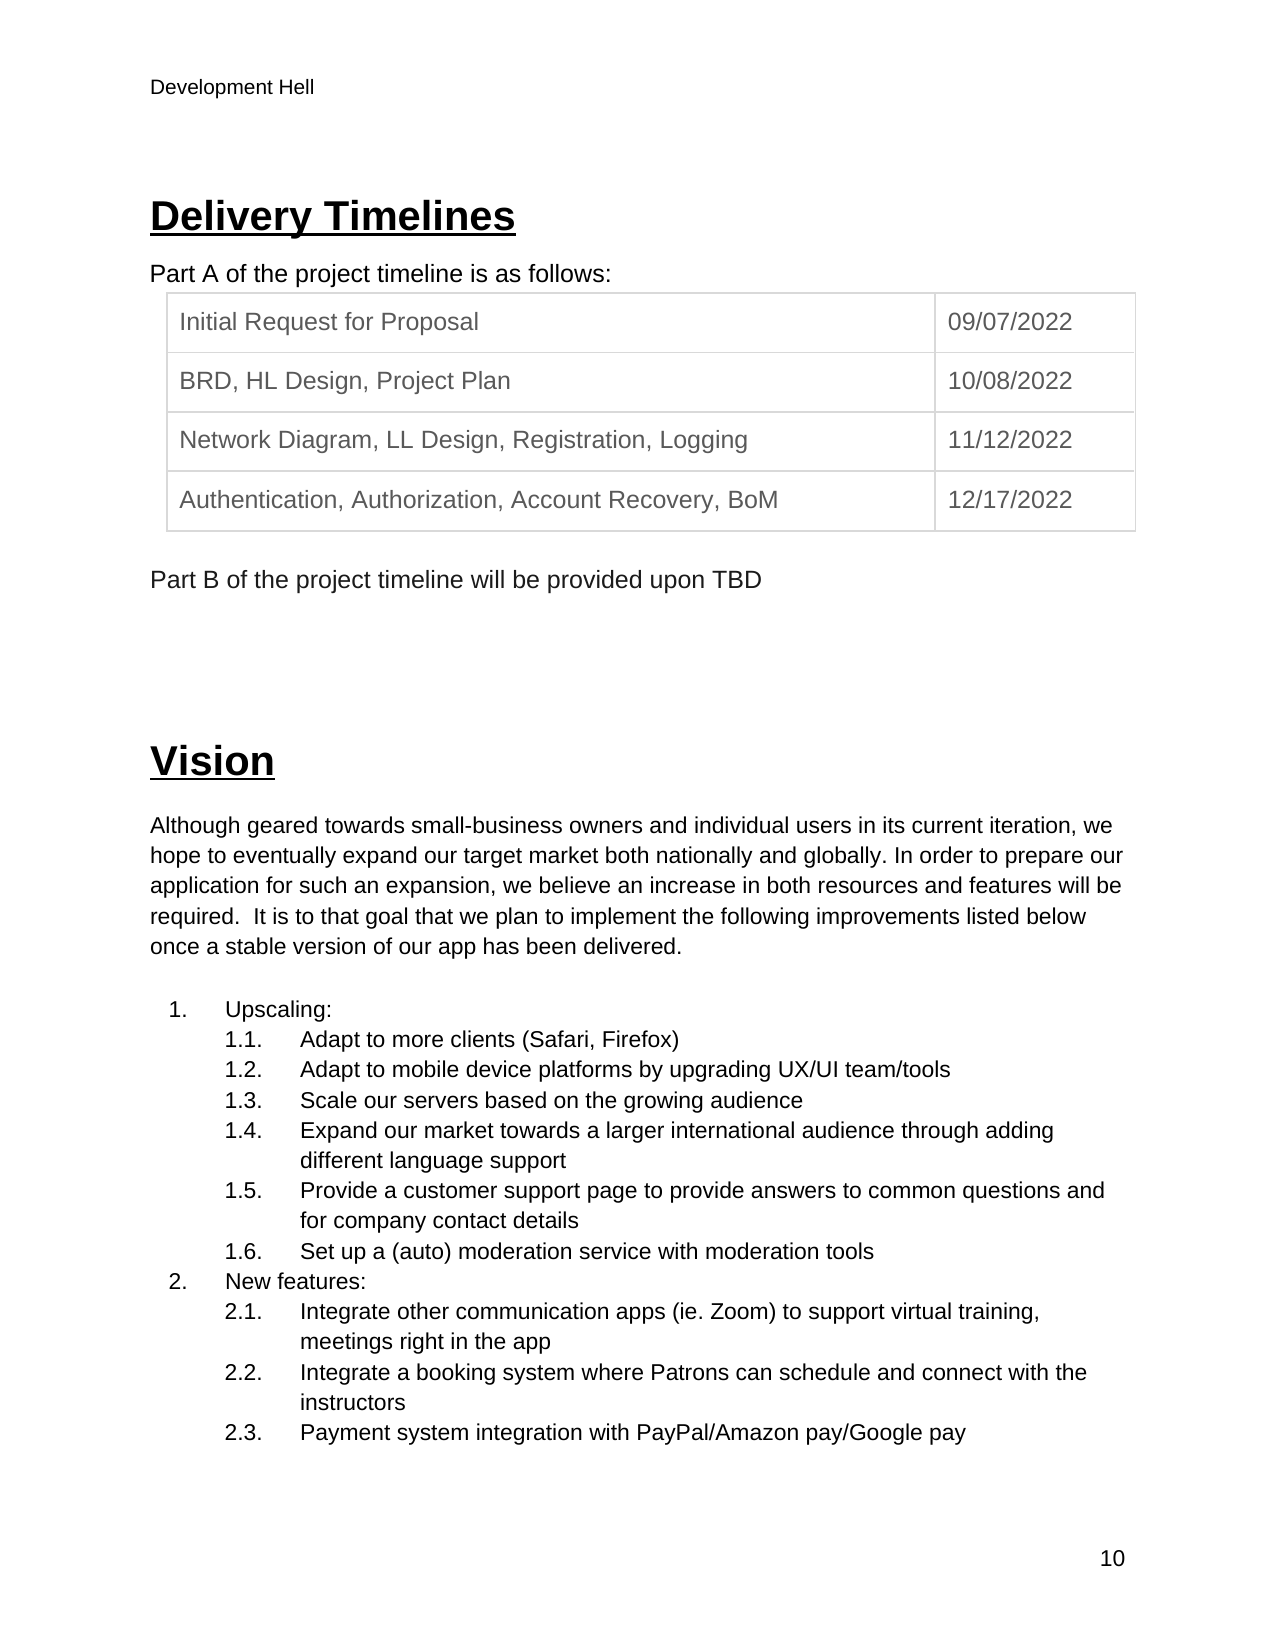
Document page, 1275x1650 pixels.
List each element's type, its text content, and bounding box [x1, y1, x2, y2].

table_cell Network Diagram, LL Design, Registration, Logging [168, 413, 934, 470]
table_cell 12/17/2022 [936, 470, 1135, 530]
list Provide a customer support page to provide answers to common questions and for company contact details [262, 1177, 1125, 1234]
list Expand our market towards a larger international audience through adding different language support [262, 1117, 1125, 1173]
table_header Initial Request for Proposal [168, 294, 934, 352]
list Payment system integration with PayPal/Amazon pay/Google pay [262, 1419, 1125, 1445]
table_cell 11/12/2022 [936, 411, 1135, 470]
subtitle Delivery Timelines [150, 192, 1125, 239]
list Integrate a booking system where Patrons can schedule and connect with the instructors [262, 1358, 1125, 1415]
list Scale our servers based on the growing audience [262, 1087, 1125, 1113]
subtitle Vision [150, 736, 1125, 784]
table_cell BRD, HL Design, Project Plan [168, 353, 934, 411]
text Part A of the project timeline is as follows: [149, 259, 1125, 288]
list New features: [187, 1268, 1125, 1294]
list Integrate other communication apps (ie. Zoom) to support virtual training, meetings right in the app [262, 1298, 1125, 1355]
table_cell Authentication, Authorization, Account Recovery, BoM [168, 472, 934, 530]
list Adapt to mobile device platforms by upgrading UX/UI team/tools [262, 1056, 1125, 1083]
table_header 09/07/2022 [936, 294, 1135, 352]
table_cell 10/08/2022 [936, 352, 1135, 411]
text Part B of the project timeline will be provided upon TBD [150, 564, 1125, 593]
list Upscaling: [187, 996, 1125, 1022]
text Although geared towards small-business owners and individual users in its current iteration, we hope to eventually expand our target market both nationally and globally. In order to prepare our application for such an expansion, we believe an increase in both resources and features will be required. It is to that goal that we plan to implement the following improvements listed below once a stable version of our app has been delivered. [150, 812, 1125, 959]
list Adapt to more clients (Safari, Firefox) [262, 1026, 1125, 1053]
list Set up a (auto) moderation service with moderation tools [262, 1238, 1125, 1264]
